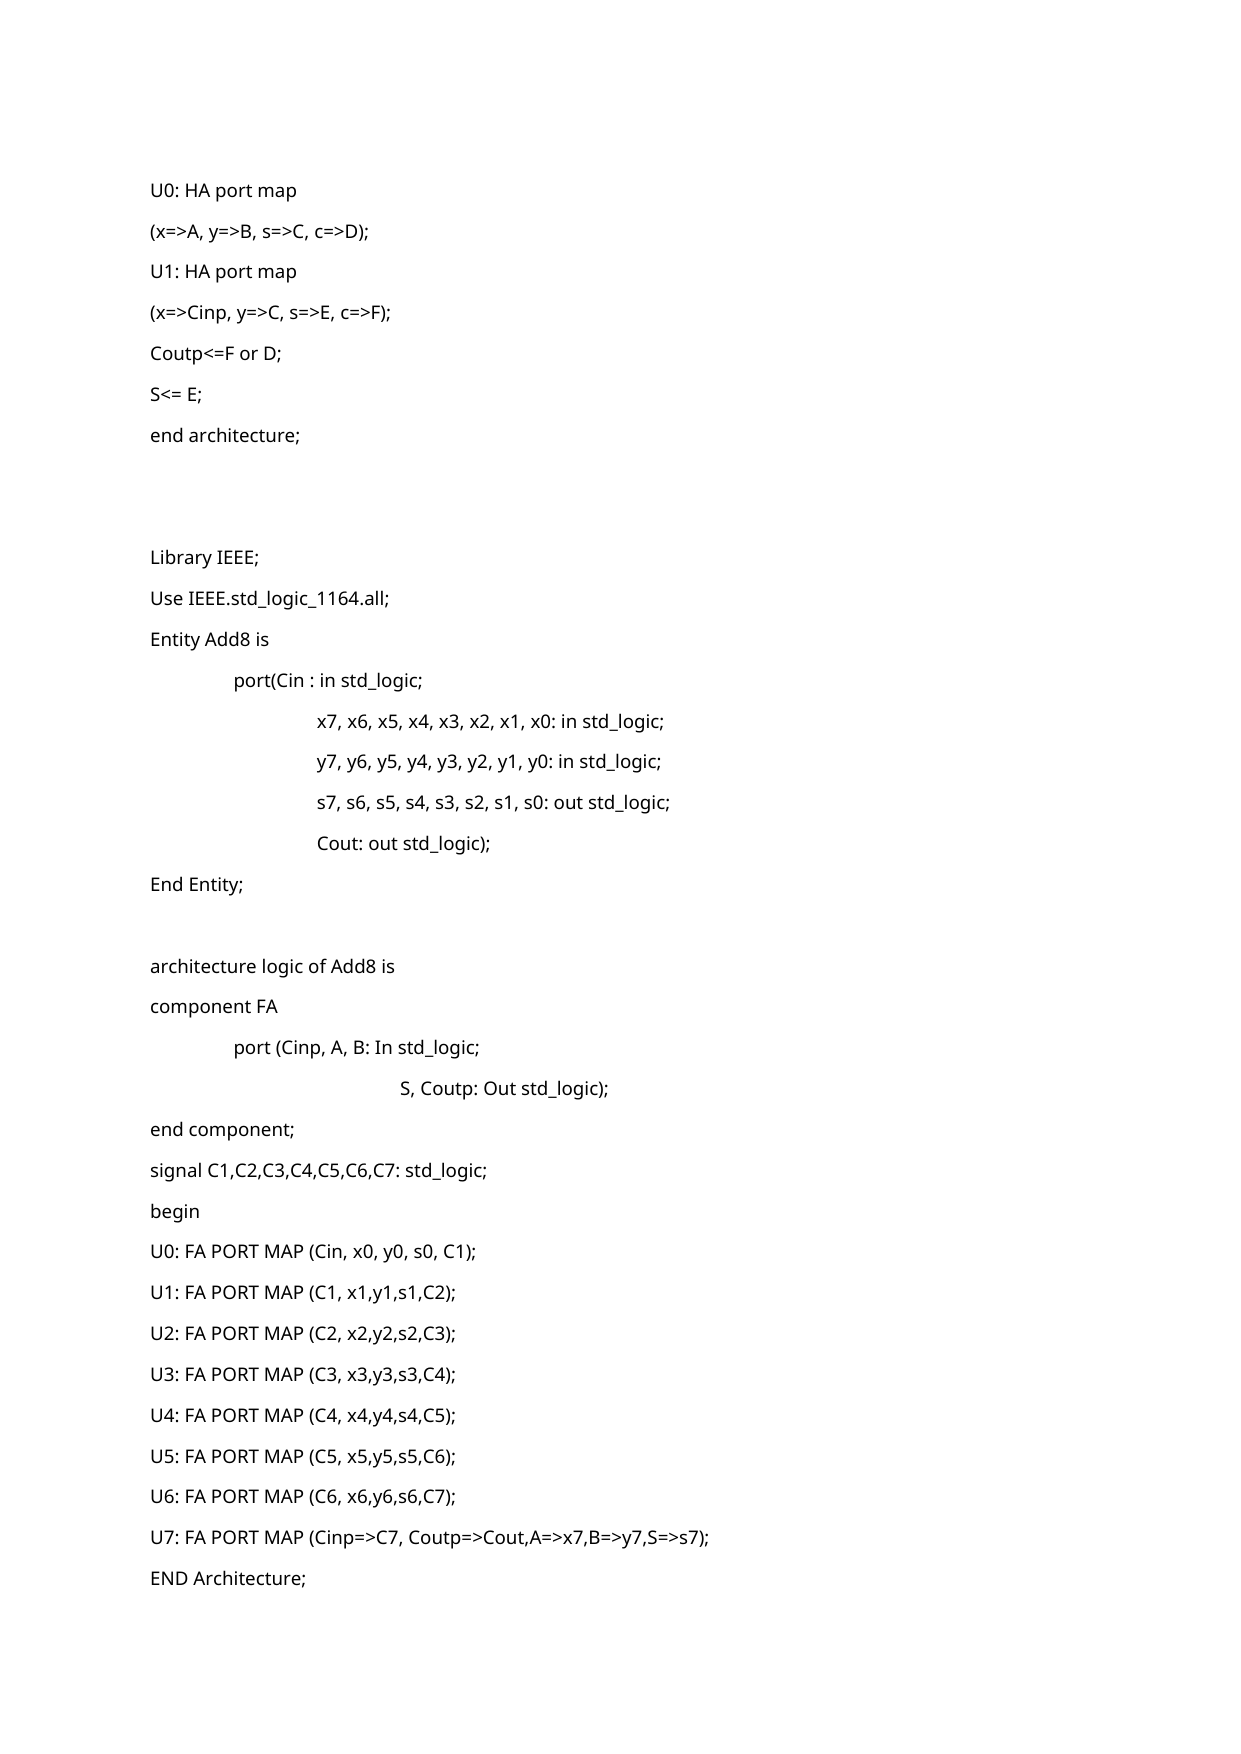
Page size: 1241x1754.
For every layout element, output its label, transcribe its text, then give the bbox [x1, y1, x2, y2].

text U5: FA PORT MAP (C5, x5,y5,s5,C6); [150, 1443, 1090, 1468]
text end architecture; [150, 422, 1090, 448]
text U7: FA PORT MAP (Cinp=>C7, Coutp=>Cout,A=>x7,B=>y7,S=>s7); [150, 1525, 1090, 1550]
text U3: FA PORT MAP (C3, x3,y3,s3,C4); [150, 1361, 1090, 1387]
text Library IEEE; [150, 545, 1090, 570]
text end component; [150, 1116, 1090, 1142]
text Coutp<=F or D; [150, 341, 1090, 366]
text (x=>Cinp, y=>C, s=>E, c=>F); [150, 300, 1090, 325]
text s7, s6, s5, s4, s3, s2, s1, s0: out std_logic; [150, 790, 1090, 815]
text y7, y6, y5, y4, y3, y2, y1, y0: in std_logic; [150, 749, 1090, 774]
text S, Coutp: Out std_logic); [150, 1076, 1090, 1101]
text Cout: out std_logic); [150, 831, 1090, 856]
text architecture logic of Add8 is [150, 953, 1090, 978]
text U6: FA PORT MAP (C6, x6,y6,s6,C7); [150, 1484, 1090, 1509]
text End Entity; [150, 871, 1090, 897]
text END Architecture; [150, 1566, 1090, 1591]
text U4: FA PORT MAP (C4, x4,y4,s4,C5); [150, 1402, 1090, 1428]
text U1: HA port map [150, 259, 1090, 284]
text Use IEEE.std_logic_1164.all; [150, 586, 1090, 611]
text U2: FA PORT MAP (C2, x2,y2,s2,C3); [150, 1321, 1090, 1346]
text U0: HA port map [150, 177, 1090, 203]
text component FA [150, 994, 1090, 1019]
text x7, x6, x5, x4, x3, x2, x1, x0: in std_logic; [150, 708, 1090, 733]
text U0: FA PORT MAP (Cin, x0, y0, s0, C1); [150, 1239, 1090, 1264]
text begin [150, 1198, 1090, 1223]
text (x=>A, y=>B, s=>C, c=>D); [150, 218, 1090, 243]
text port(Cin : in std_logic; [150, 667, 1090, 693]
text port (Cinp, A, B: In std_logic; [150, 1035, 1090, 1060]
text U1: FA PORT MAP (C1, x1,y1,s1,C2); [150, 1280, 1090, 1305]
text signal C1,C2,C3,C4,C5,C6,C7: std_logic; [150, 1157, 1090, 1183]
text Entity Add8 is [150, 626, 1090, 652]
text S<= E; [150, 381, 1090, 407]
